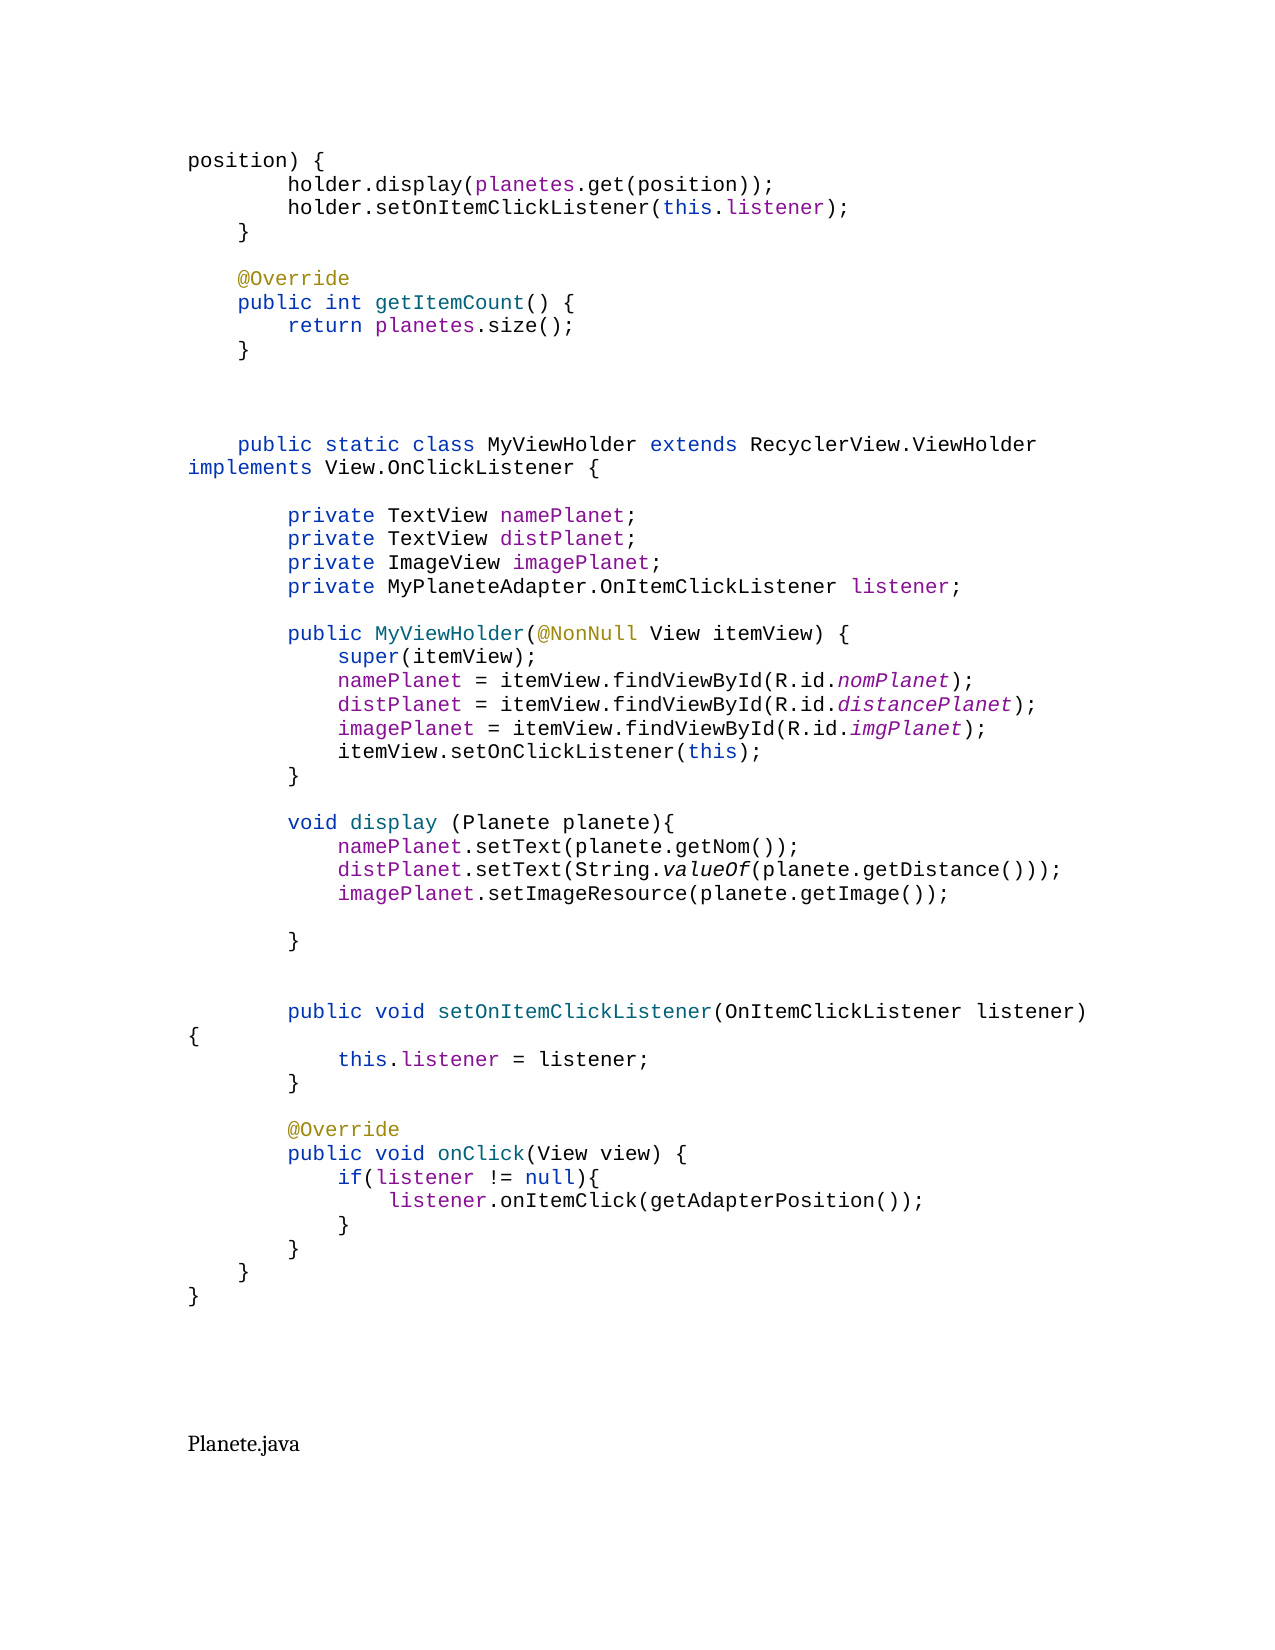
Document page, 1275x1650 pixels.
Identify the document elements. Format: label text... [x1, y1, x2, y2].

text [187, 150, 1087, 1309]
text Planete.java [187, 1431, 1087, 1457]
